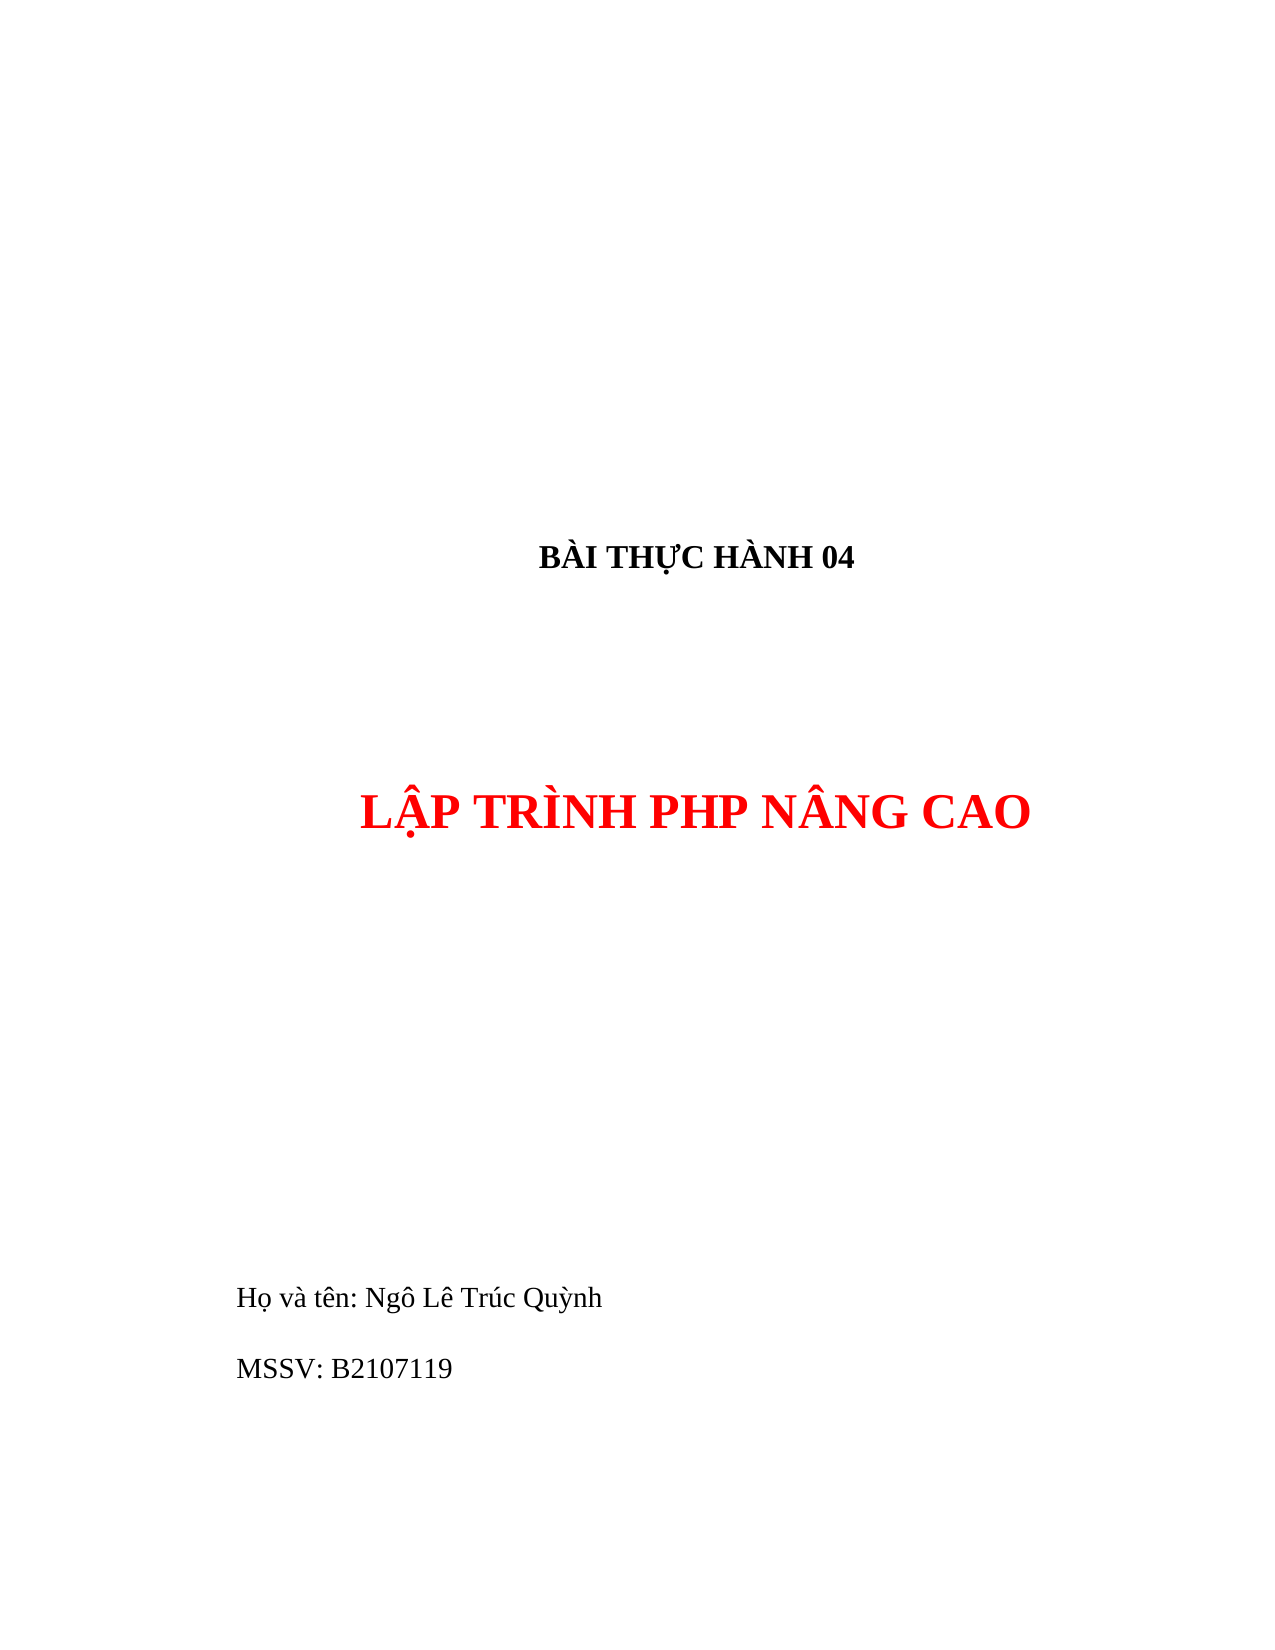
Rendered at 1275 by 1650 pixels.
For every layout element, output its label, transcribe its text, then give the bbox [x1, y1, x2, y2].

text MSSV: B2107119 [236, 1351, 1157, 1384]
text BÀI THỰC HÀNH 04 [236, 538, 1157, 576]
text LẬP TRÌNH PHP NÂNG CAO [236, 782, 1157, 839]
text Họ và tên: Ngô Lê Trúc Quỳnh [236, 1280, 1157, 1313]
